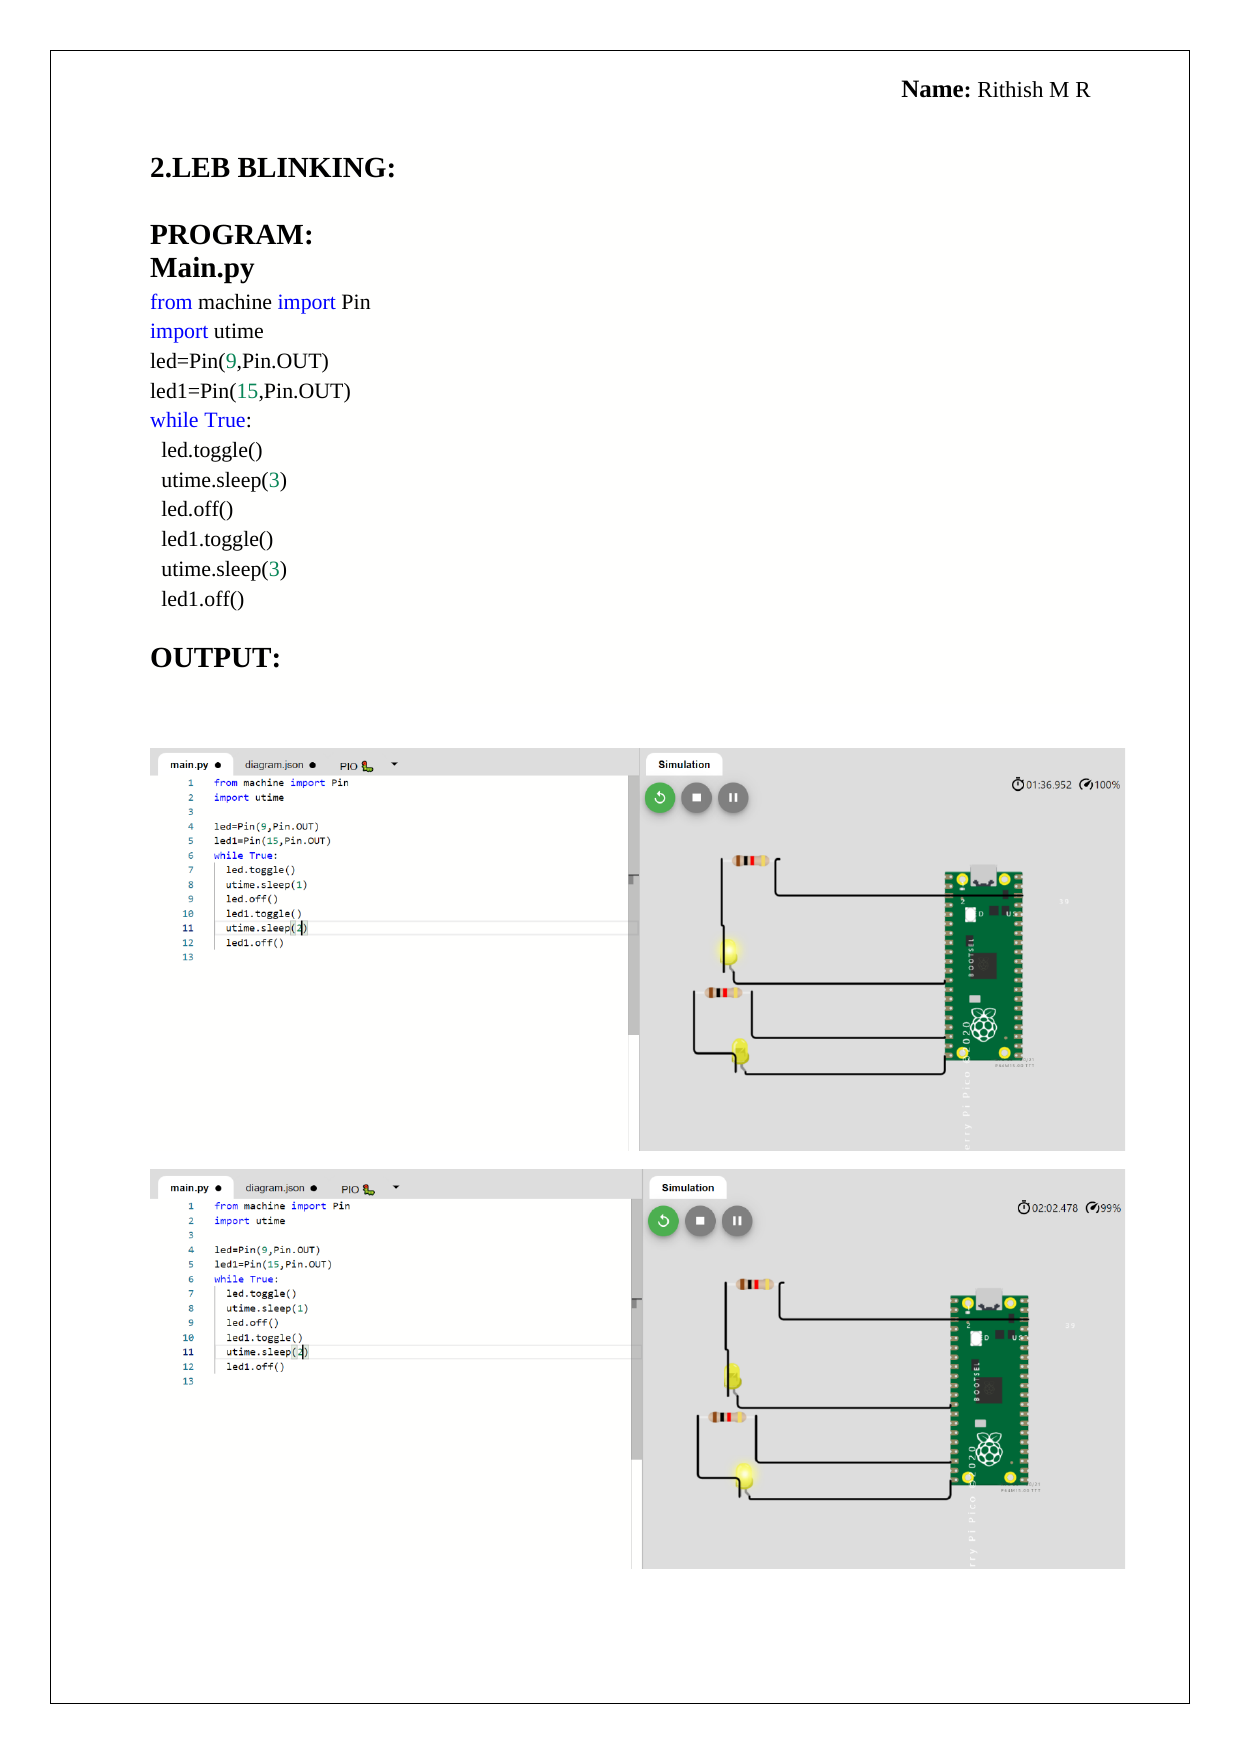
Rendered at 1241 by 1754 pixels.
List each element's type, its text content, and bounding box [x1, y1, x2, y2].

text while True: [150, 403, 1090, 433]
text led.off() [150, 492, 1090, 522]
text led1=Pin(15,Pin.OUT) [150, 373, 1090, 403]
text PROGRAM: [150, 217, 1090, 251]
text from machine import Pin [150, 284, 1090, 314]
text OUTPUT: [150, 640, 1090, 674]
text utime.sleep(3) [150, 462, 1090, 492]
text led.toggle() [150, 433, 1090, 462]
text import utime [150, 314, 1090, 343]
text led1.toggle() [150, 522, 1090, 551]
text led=Pin(9,Pin.OUT) [150, 343, 1090, 373]
text utime.sleep(3) [150, 551, 1090, 581]
picture [150, 748, 1125, 1151]
text led1.off() [150, 581, 1090, 611]
text Main.py [150, 251, 1090, 284]
text 2.LEB BLINKING: [150, 150, 1090, 183]
picture [150, 1169, 1125, 1569]
